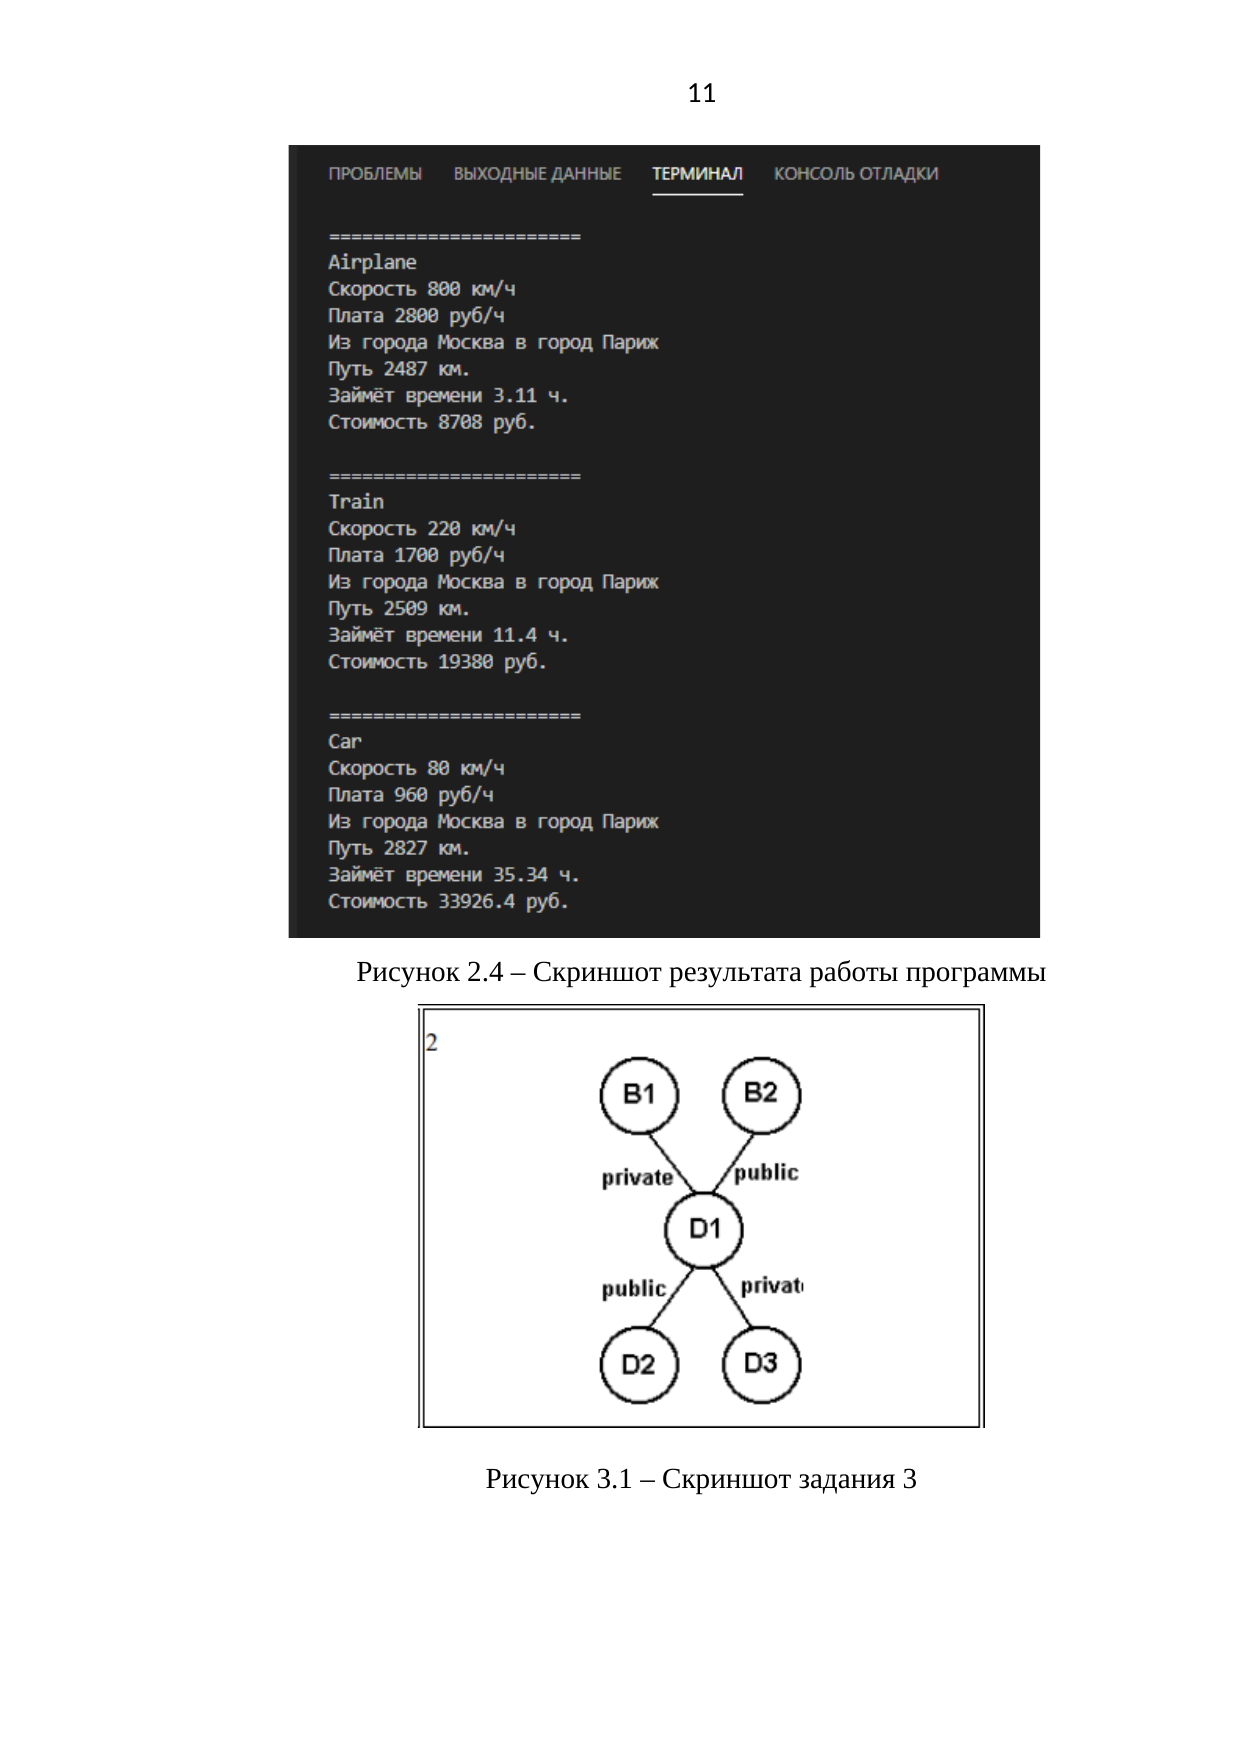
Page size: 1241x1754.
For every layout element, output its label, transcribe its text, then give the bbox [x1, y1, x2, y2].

picture [417, 1004, 985, 1428]
picture [288, 145, 1041, 938]
